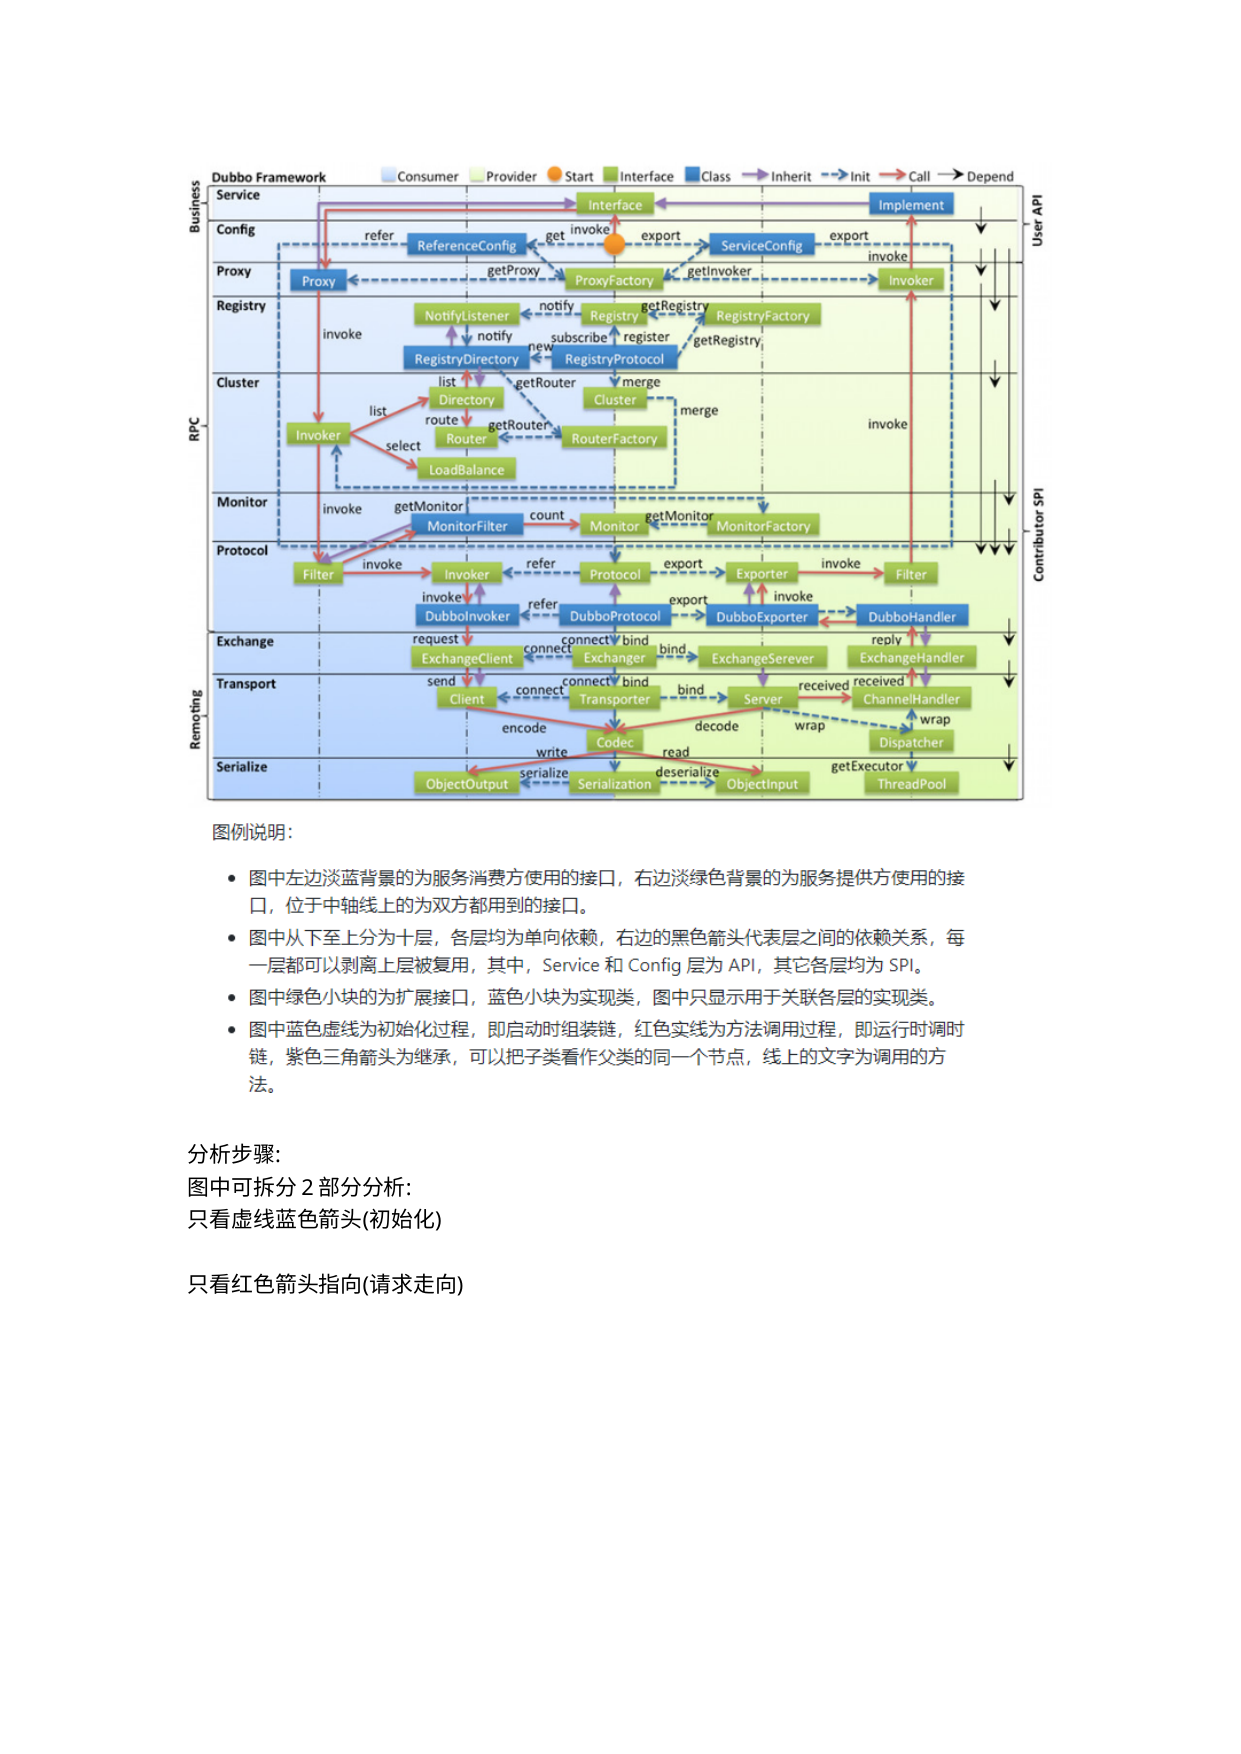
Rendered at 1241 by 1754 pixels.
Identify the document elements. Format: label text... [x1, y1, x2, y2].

text 图中可拆分2部分分析: [187, 1169, 1053, 1202]
text 分析步骤: [187, 1137, 1053, 1169]
text 只看虚线蓝色箭头(初始化) [187, 1202, 1053, 1234]
text 只看红色箭头指向(请求走向) [187, 1267, 1053, 1299]
picture [187, 162, 1053, 1093]
